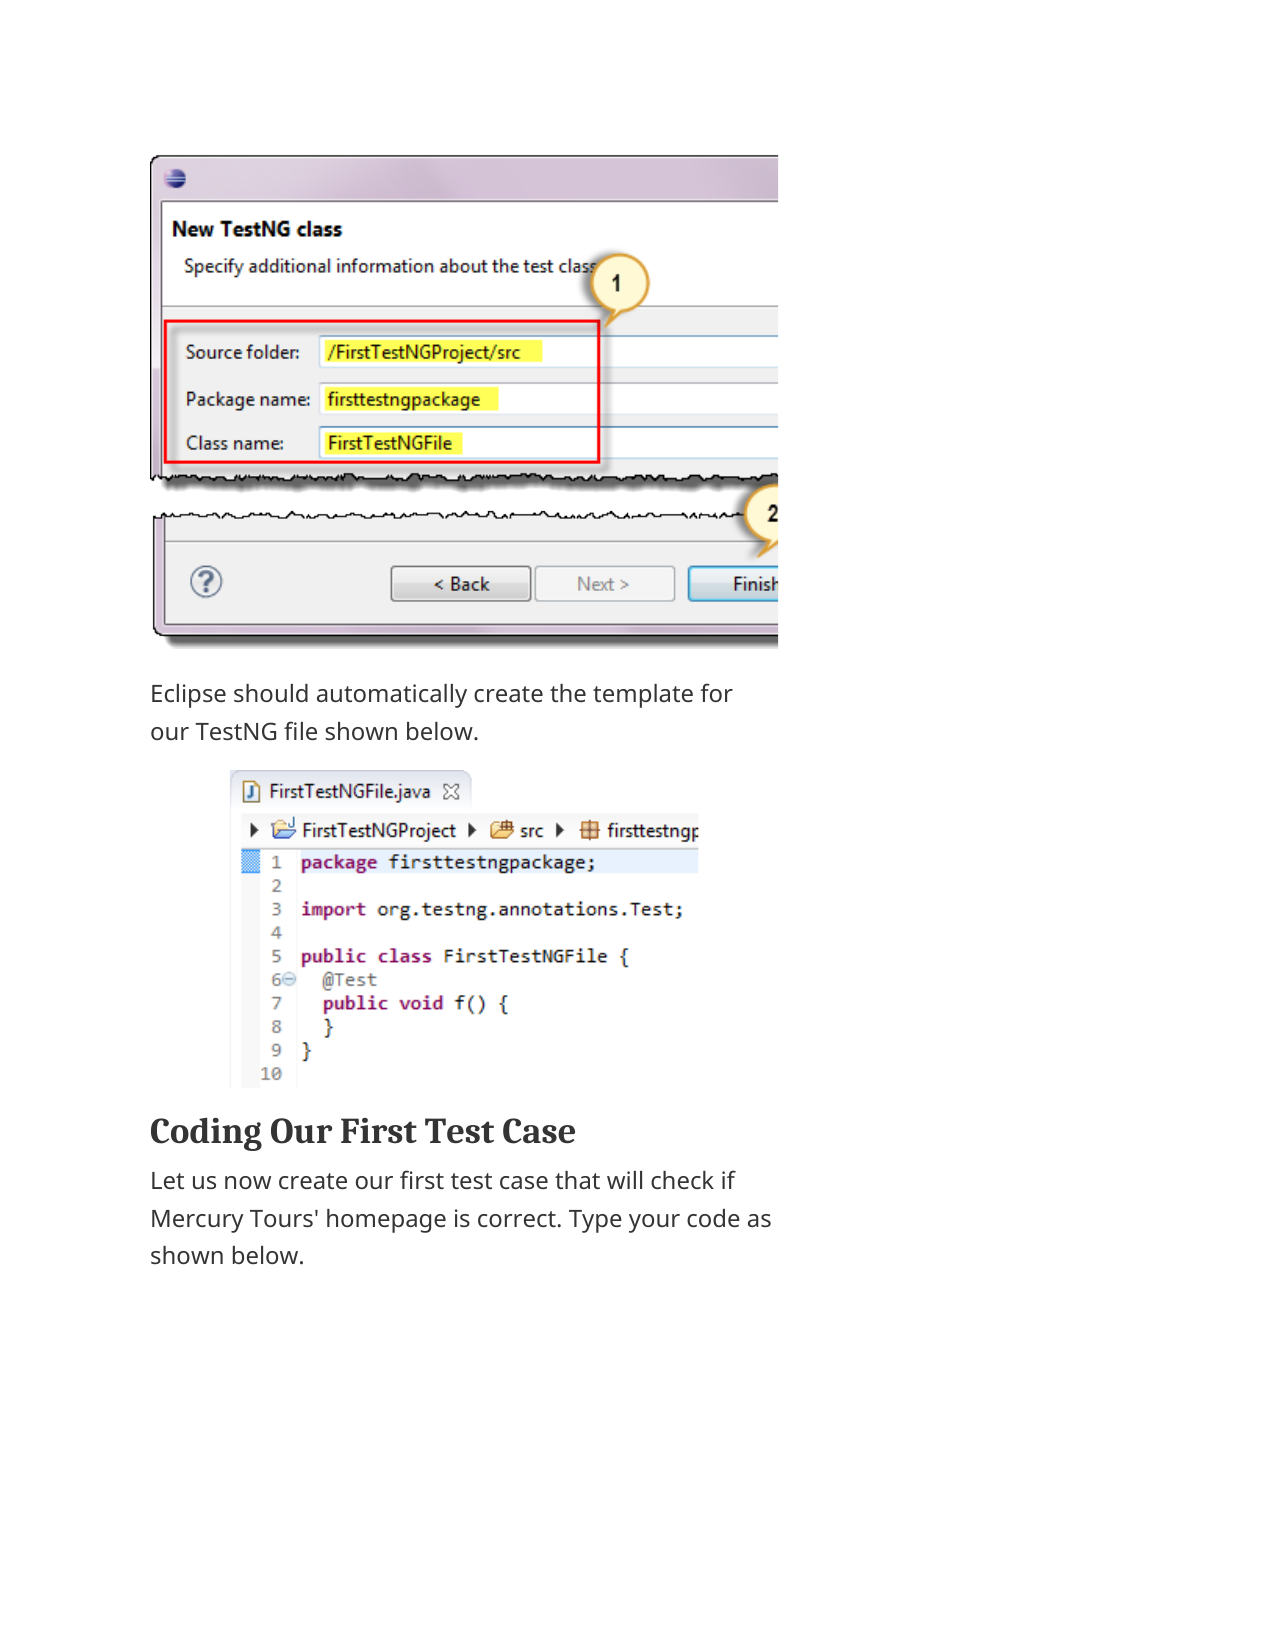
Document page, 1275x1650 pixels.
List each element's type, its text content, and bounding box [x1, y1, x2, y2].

picture [150, 150, 779, 649]
picture [229, 770, 699, 1088]
